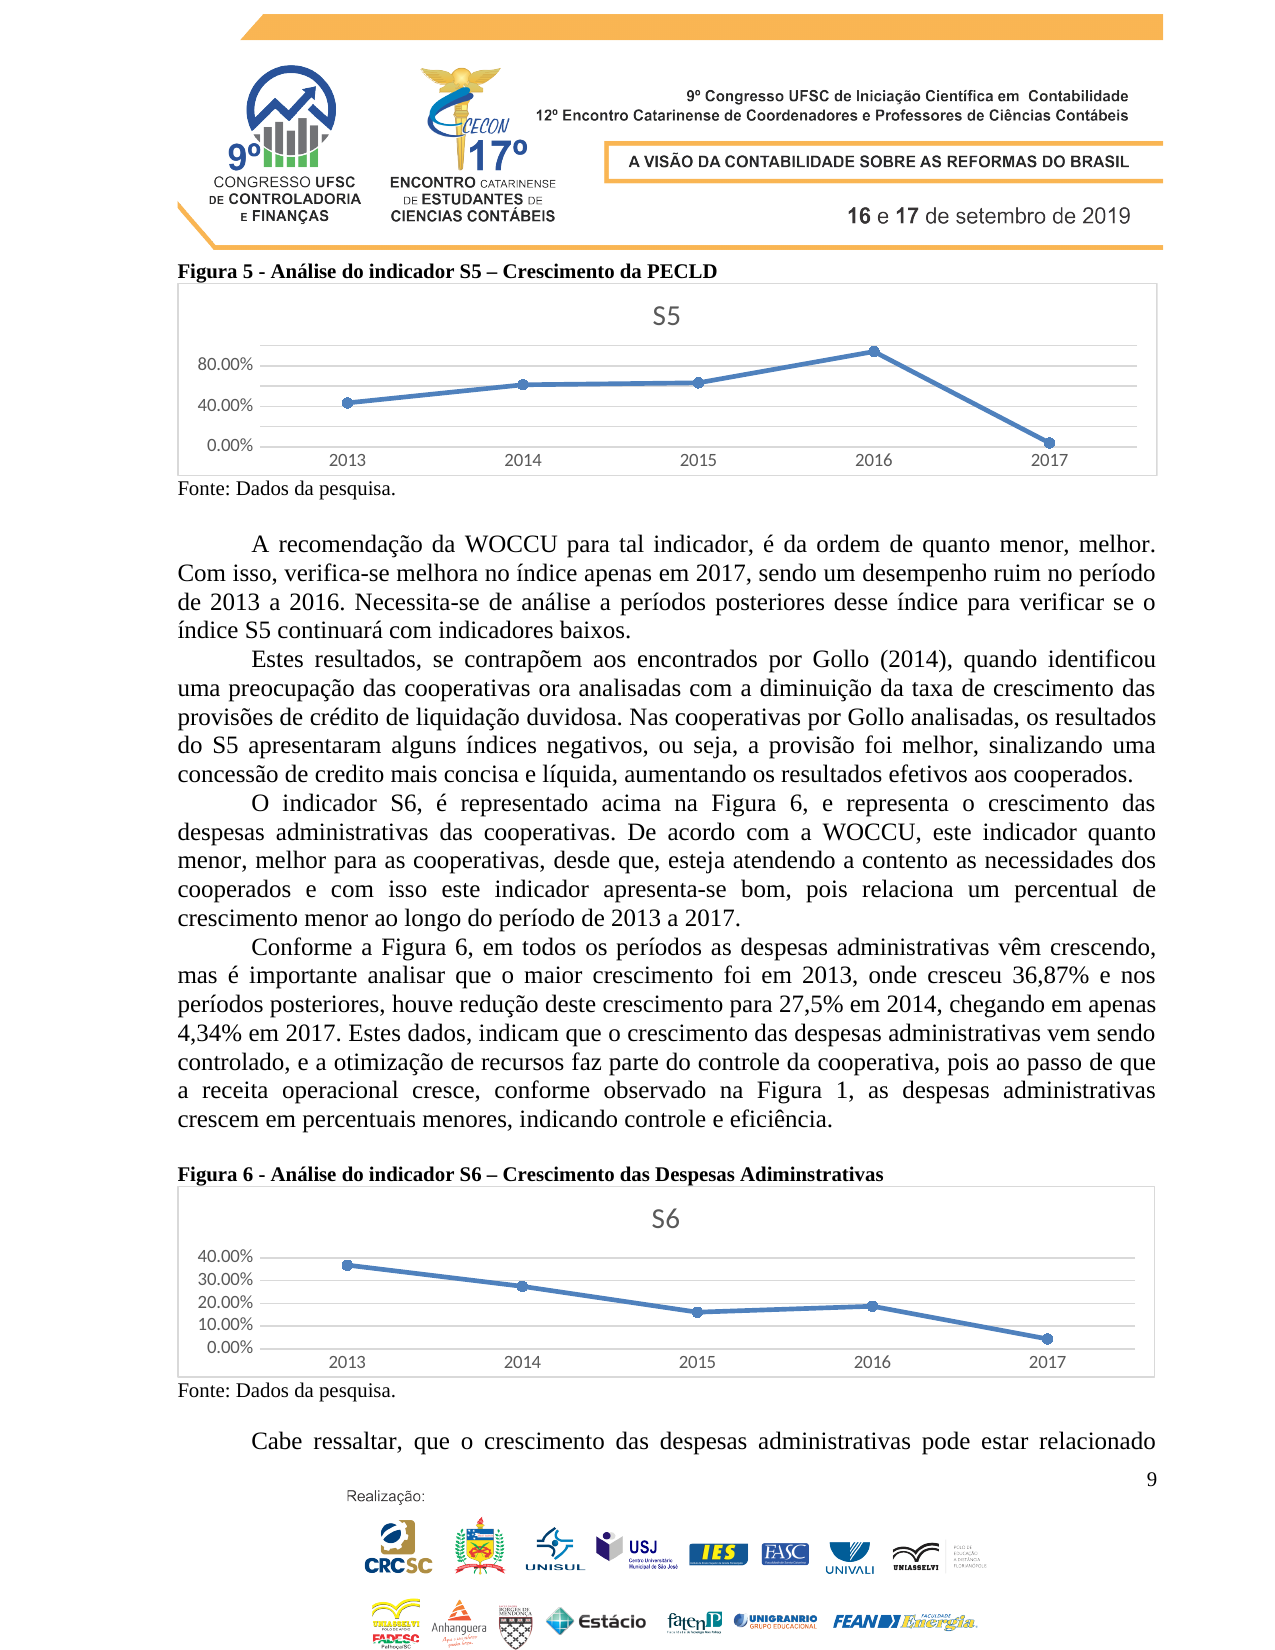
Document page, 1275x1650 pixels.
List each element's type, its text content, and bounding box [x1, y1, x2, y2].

text Fonte: Dados da pesquisa. [177, 1378, 1157, 1402]
picture [177, 14, 1164, 259]
text Conforme a Figura 6, em todos os períodos as despesas administrativas vêm crescendo, mas é importante analisar que o maior crescimento foi em 2013, onde cresceu 36,87% e nos períodos posteriores, houve redução deste crescimento para 27,5% em 2014, chegando em apenas 4,34% em 2017. Estes dados, indicam que o crescimento das despesas administrativas vem sendo controlado, e a otimização de recursos faz parte do controle da cooperativa, pois ao passo de que a receita operacional cresce, conforme observado na Figura 1, as despesas administrativas crescem em percentuais menores, indicando controle e eficiência. [177, 932, 1157, 1133]
picture [347, 1490, 987, 1650]
text Figura 5 - Análise do indicador S5 – Crescimento da PECLD [177, 259, 1157, 283]
text Figura 6 - Análise do indicador S6 – Crescimento das Despesas Adiminstrativas [177, 1162, 1157, 1186]
text A recomendação da WOCCU para tal indicador, é da ordem de quanto menor, melhor. Com isso, verifica-se melhora no índice apenas em 2017, sendo um desempenho ruim no período de 2013 a 2016. Necessita-se de análise a períodos posteriores desse índice para verificar se o índice S5 continuará com indicadores baixos. [177, 529, 1157, 644]
text O indicador S6, é representado acima na Figura 6, e representa o crescimento das despesas administrativas das cooperativas. De acordo com a WOCCU, este indicador quanto menor, melhor para as cooperativas, desde que, esteja atendendo a contento as necessidades dos cooperados e com isso este indicador apresenta-se bom, pois relaciona um percentual de crescimento menor ao longo do período de 2013 a 2017. [177, 788, 1157, 932]
text Fonte: Dados da pesquisa. [177, 476, 1157, 500]
text Estes resultados, se contrapõem aos encontrados por Gollo (2014), quando identificou uma preocupação das cooperativas ora analisadas com a diminuição da taxa de crescimento das provisões de crédito de liquidação duvidosa. Nas cooperativas por Gollo analisadas, os resultados do S5 apresentaram alguns índices negativos, ou seja, a provisão foi melhor, sinalizando uma concessão de credito mais concisa e líquida, aumentando os resultados efetivos aos cooperados. [177, 644, 1157, 788]
